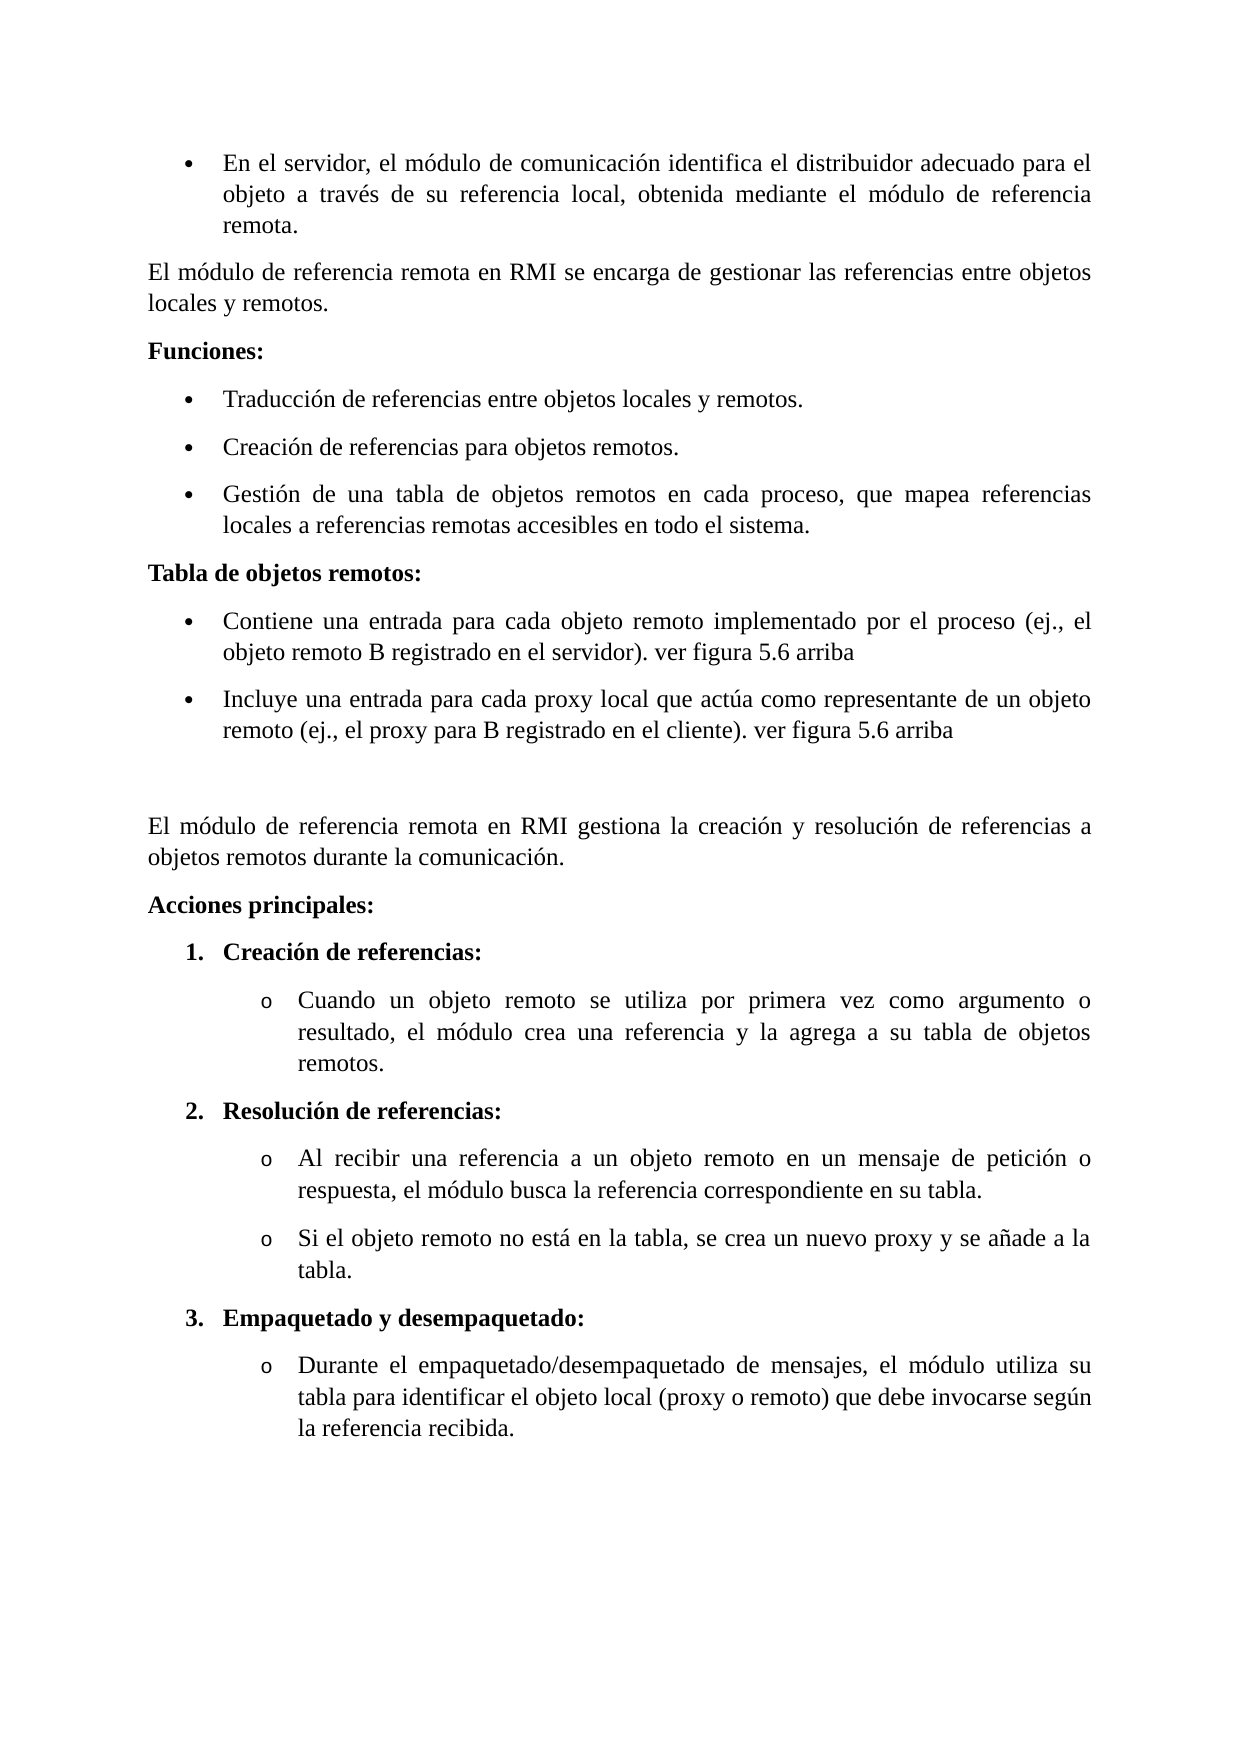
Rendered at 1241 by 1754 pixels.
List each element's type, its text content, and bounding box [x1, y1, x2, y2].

list En el servidor, el módulo de comunicación identifica el distribuidor adecuado para el objeto a través de su referencia local, obtenida mediante el módulo de referencia remota. [185, 148, 1092, 238]
list Creación de referencias para objetos remotos. [185, 432, 1092, 460]
list Creación de referencias: [185, 937, 1092, 966]
list Traducción de referencias entre objetos locales y remotos. [185, 384, 1092, 413]
list Al recibir una referencia a un objeto remoto en un mensaje de petición o respuesta, el módulo busca la referencia correspondiente en su tabla. [260, 1143, 1092, 1204]
list Incluye una entrada para cada proxy local que actúa como representante de un objeto remoto (ej., el proxy para B registrado en el cliente). ver figura 5.6 arriba [185, 684, 1092, 744]
list Durante el empaquetado/desempaquetado de mensajes, el módulo utiliza su tabla para identificar el objeto local (proxy o remoto) que debe invocarse según la referencia recibida. [260, 1350, 1092, 1442]
list Cuando un objeto remoto se utiliza por primera vez como argumento o resultado, el módulo crea una referencia y la agrega a su tabla de objetos remotos. [260, 985, 1092, 1077]
text Funciones: [148, 336, 1092, 365]
text Acciones principales: [148, 890, 1092, 918]
list Empaquetado y desempaquetado: [185, 1303, 1092, 1331]
text Tabla de objetos remotos: [148, 558, 1092, 587]
list Contiene una entrada para cada objeto remoto implementado por el proceso (ej., el objeto remoto B registrado en el servidor). ver figura 5.6 arriba [185, 606, 1092, 666]
list Resolución de referencias: [185, 1096, 1092, 1124]
text El módulo de referencia remota en RMI se encarga de gestionar las referencias entre objetos locales y remotos. [148, 257, 1092, 317]
list Si el objeto remoto no está en la tabla, se crea un nuevo proxy y se añade a la tabla. [260, 1223, 1092, 1284]
list Gestión de una tabla de objetos remotos en cada proceso, que mapea referencias locales a referencias remotas accesibles en todo el sistema. [185, 479, 1092, 539]
text El módulo de referencia remota en RMI gestiona la creación y resolución de referencias a objetos remotos durante la comunicación. [148, 811, 1092, 871]
